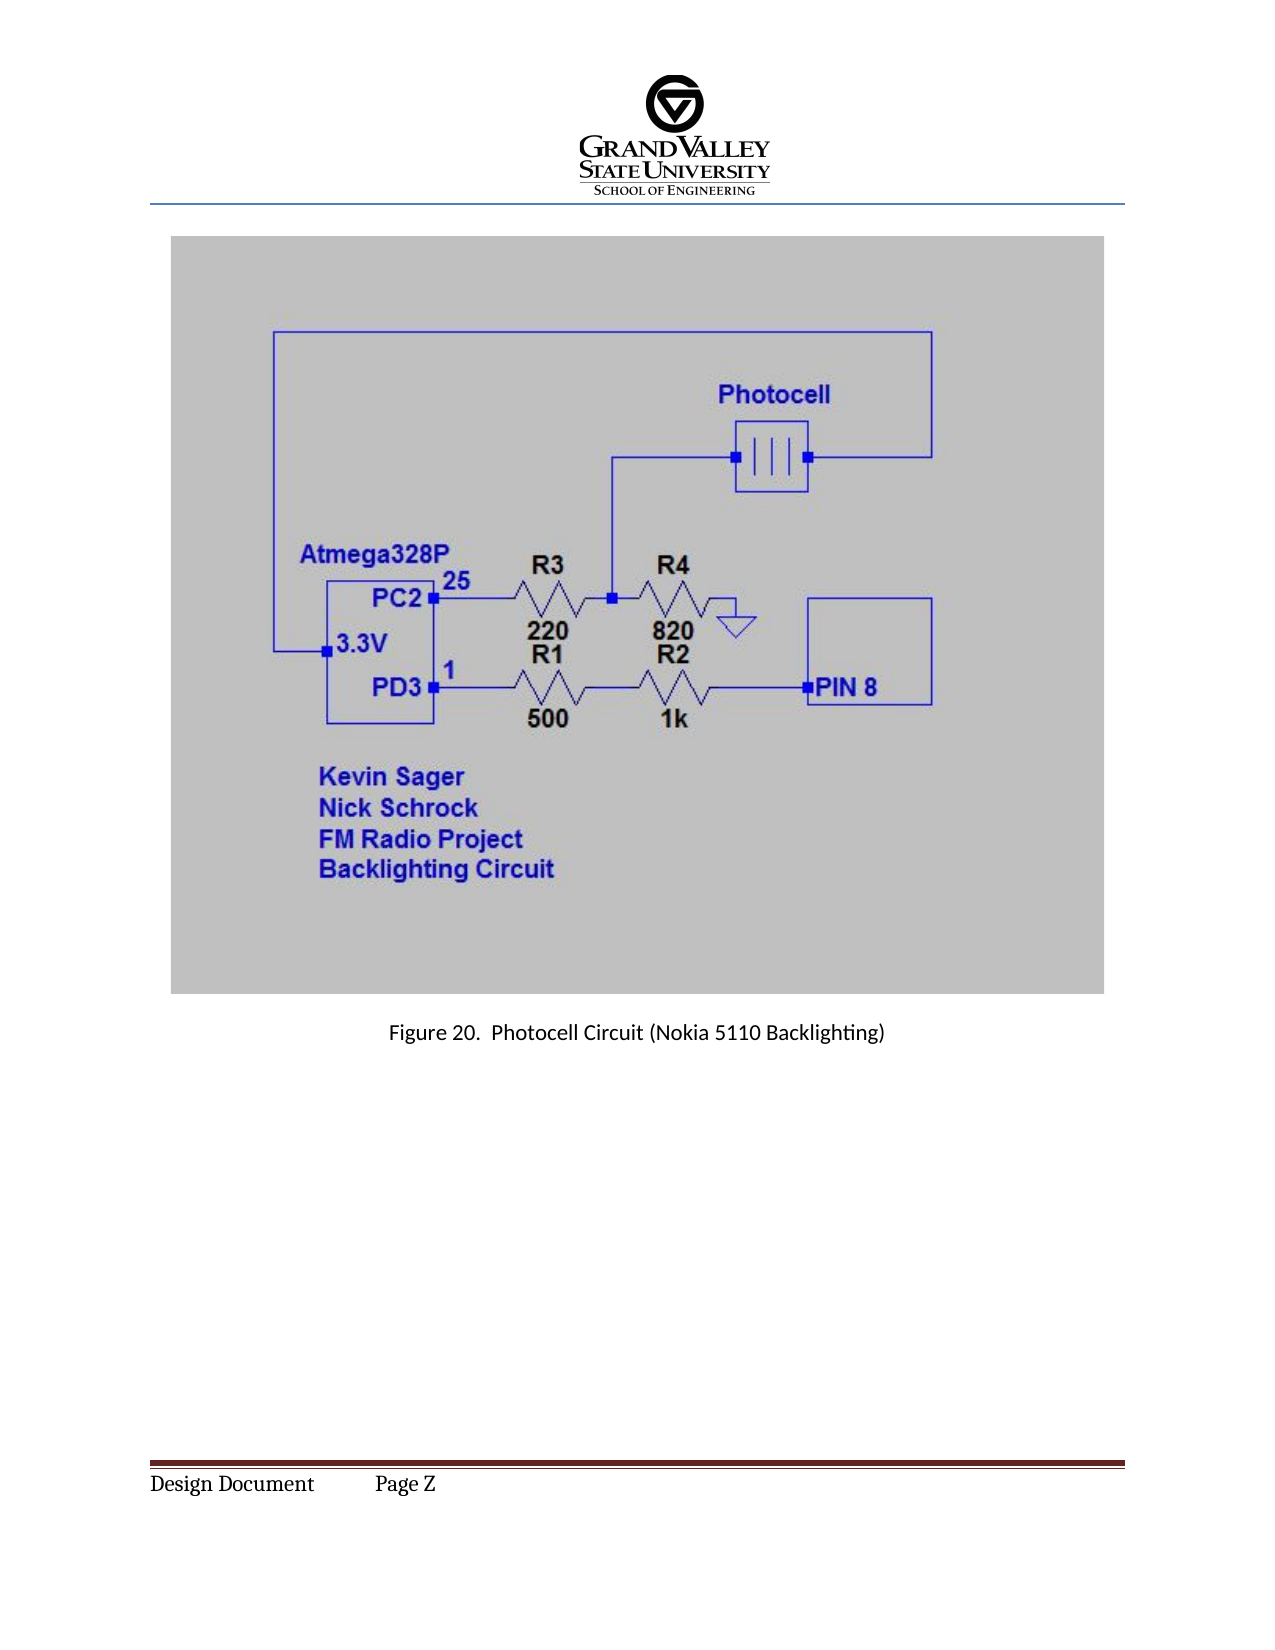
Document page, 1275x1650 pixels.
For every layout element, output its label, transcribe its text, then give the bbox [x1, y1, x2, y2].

picture [579, 75, 770, 195]
text Figure 20. Photocell Circuit (Nokia 5110 Backlighting) [150, 1018, 1125, 1046]
picture [170, 236, 1105, 994]
